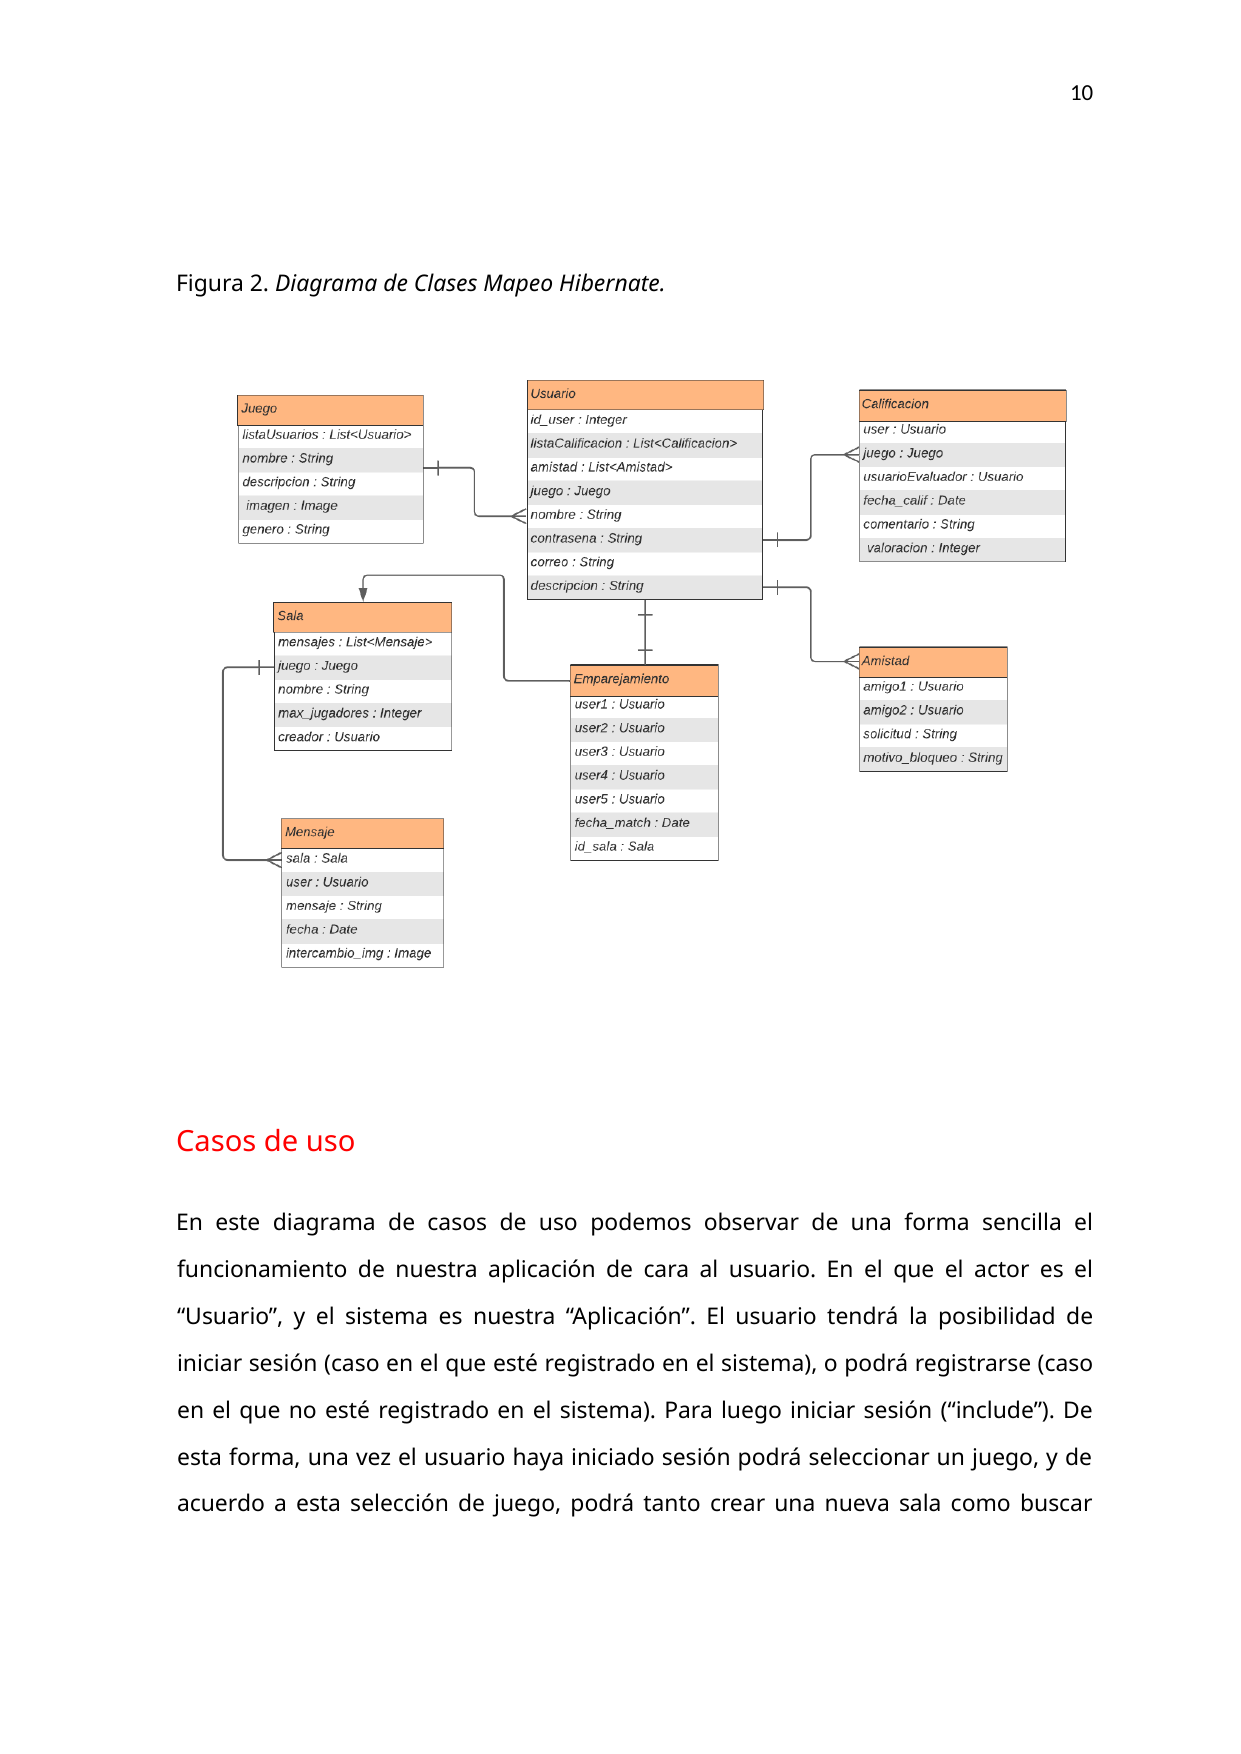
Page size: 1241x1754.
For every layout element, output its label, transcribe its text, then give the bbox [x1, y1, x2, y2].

subtitle Casos de uso [176, 1120, 1101, 1159]
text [176, 1206, 1094, 1519]
picture [185, 338, 1101, 1010]
subtitle Figura 2. Diagrama de Clases Mapeo Hibernate. [176, 267, 1092, 298]
